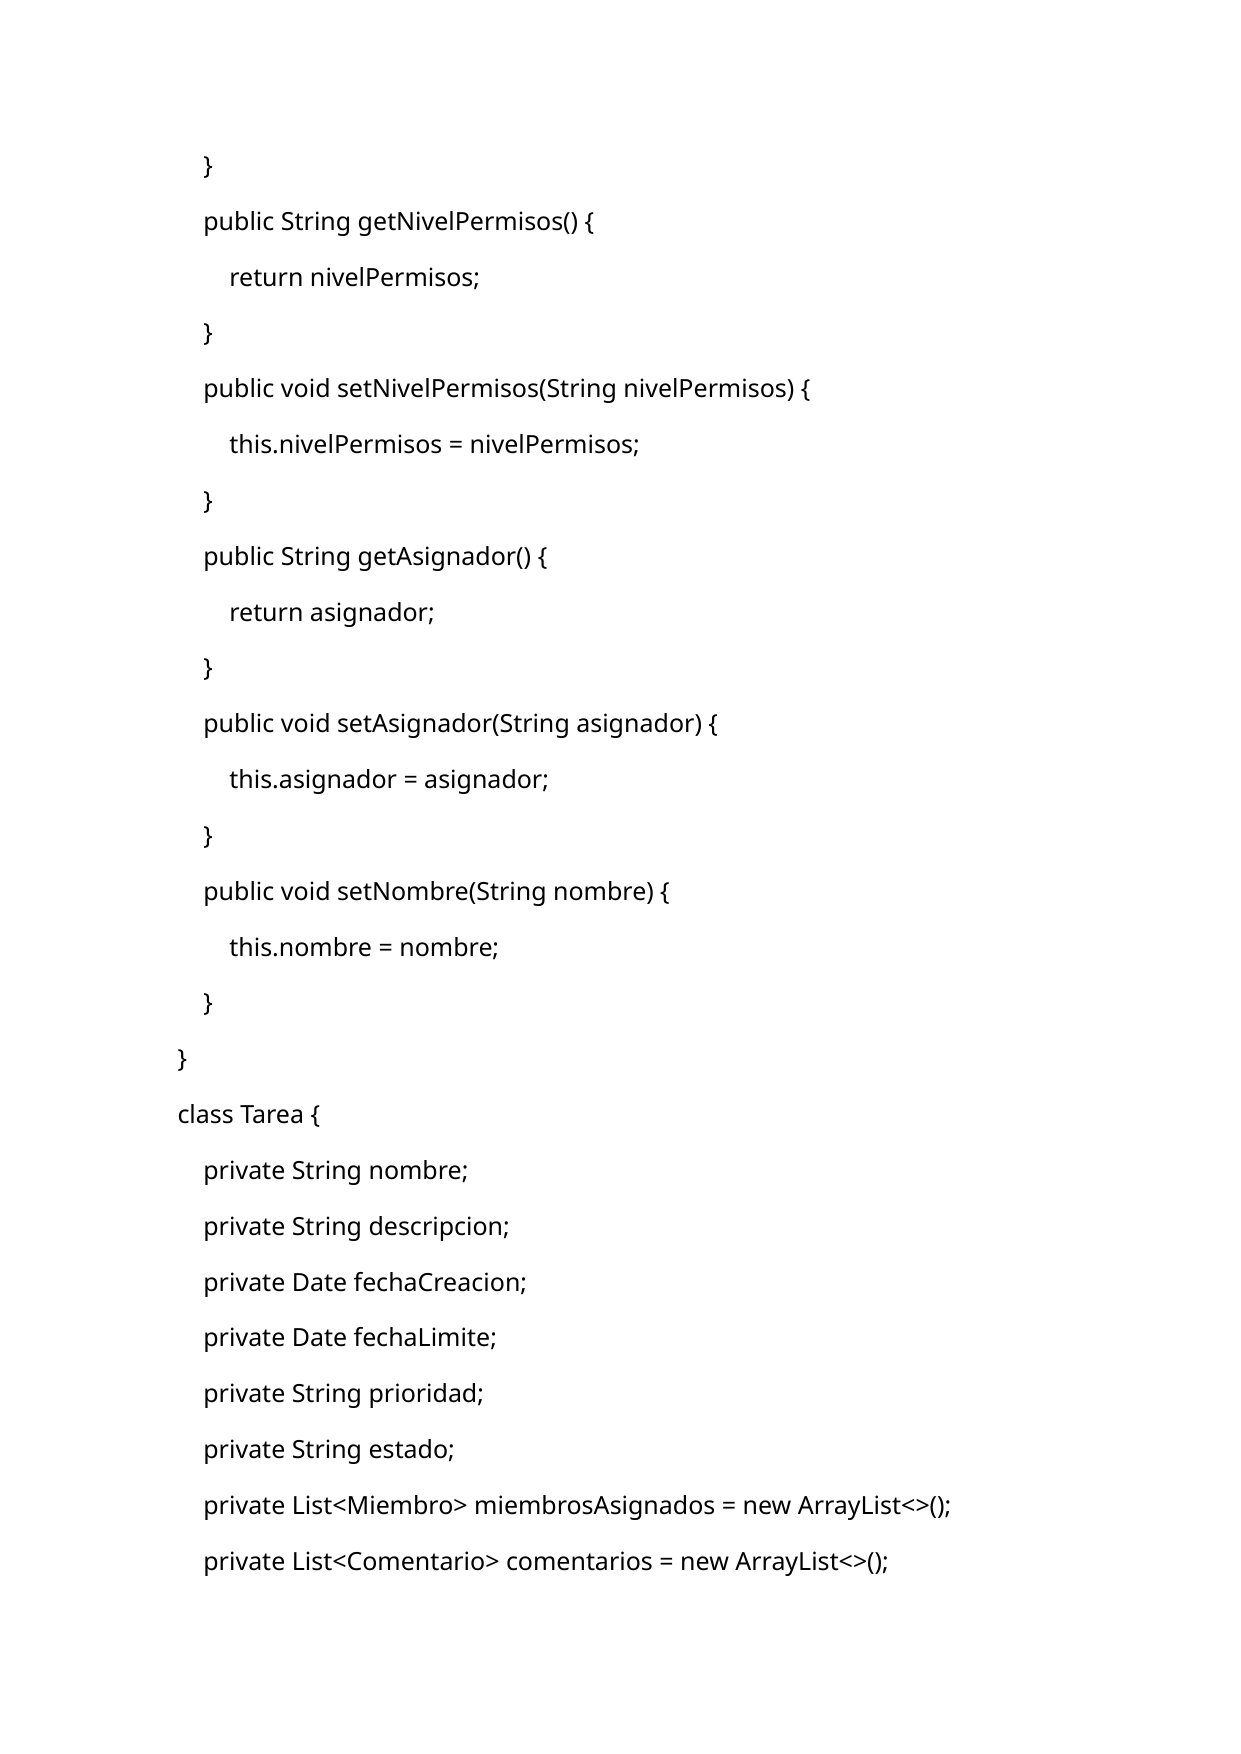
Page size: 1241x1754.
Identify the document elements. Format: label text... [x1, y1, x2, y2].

text } [177, 1041, 1063, 1075]
text public void setNombre(String nombre) { [177, 873, 1063, 907]
text private String descripcion; [177, 1208, 1063, 1242]
text } [177, 650, 1063, 684]
text public String getAsignador() { [177, 538, 1063, 572]
text this.nivelPermisos = nivelPermisos; [177, 427, 1063, 461]
text } [177, 315, 1063, 349]
text } [177, 483, 1063, 517]
text private String nombre; [177, 1153, 1063, 1187]
text } [177, 148, 1063, 182]
text public void setNivelPermisos(String nivelPermisos) { [177, 371, 1063, 405]
text private String estado; [177, 1432, 1063, 1466]
text private List<Comentario> comentarios = new ArrayList<>(); [177, 1543, 1063, 1577]
text class Tarea { [177, 1097, 1063, 1131]
text private Date fechaLimite; [177, 1320, 1063, 1354]
text private List<Miembro> miembrosAsignados = new ArrayList<>(); [177, 1488, 1063, 1522]
text this.nombre = nombre; [177, 929, 1063, 963]
text } [177, 985, 1063, 1019]
text this.asignador = asignador; [177, 762, 1063, 796]
text return asignador; [177, 594, 1063, 628]
text public void setAsignador(String asignador) { [177, 706, 1063, 740]
text return nivelPermisos; [177, 259, 1063, 293]
text } [177, 818, 1063, 852]
text public String getNivelPermisos() { [177, 203, 1063, 237]
text private Date fechaCreacion; [177, 1264, 1063, 1298]
text private String prioridad; [177, 1376, 1063, 1410]
